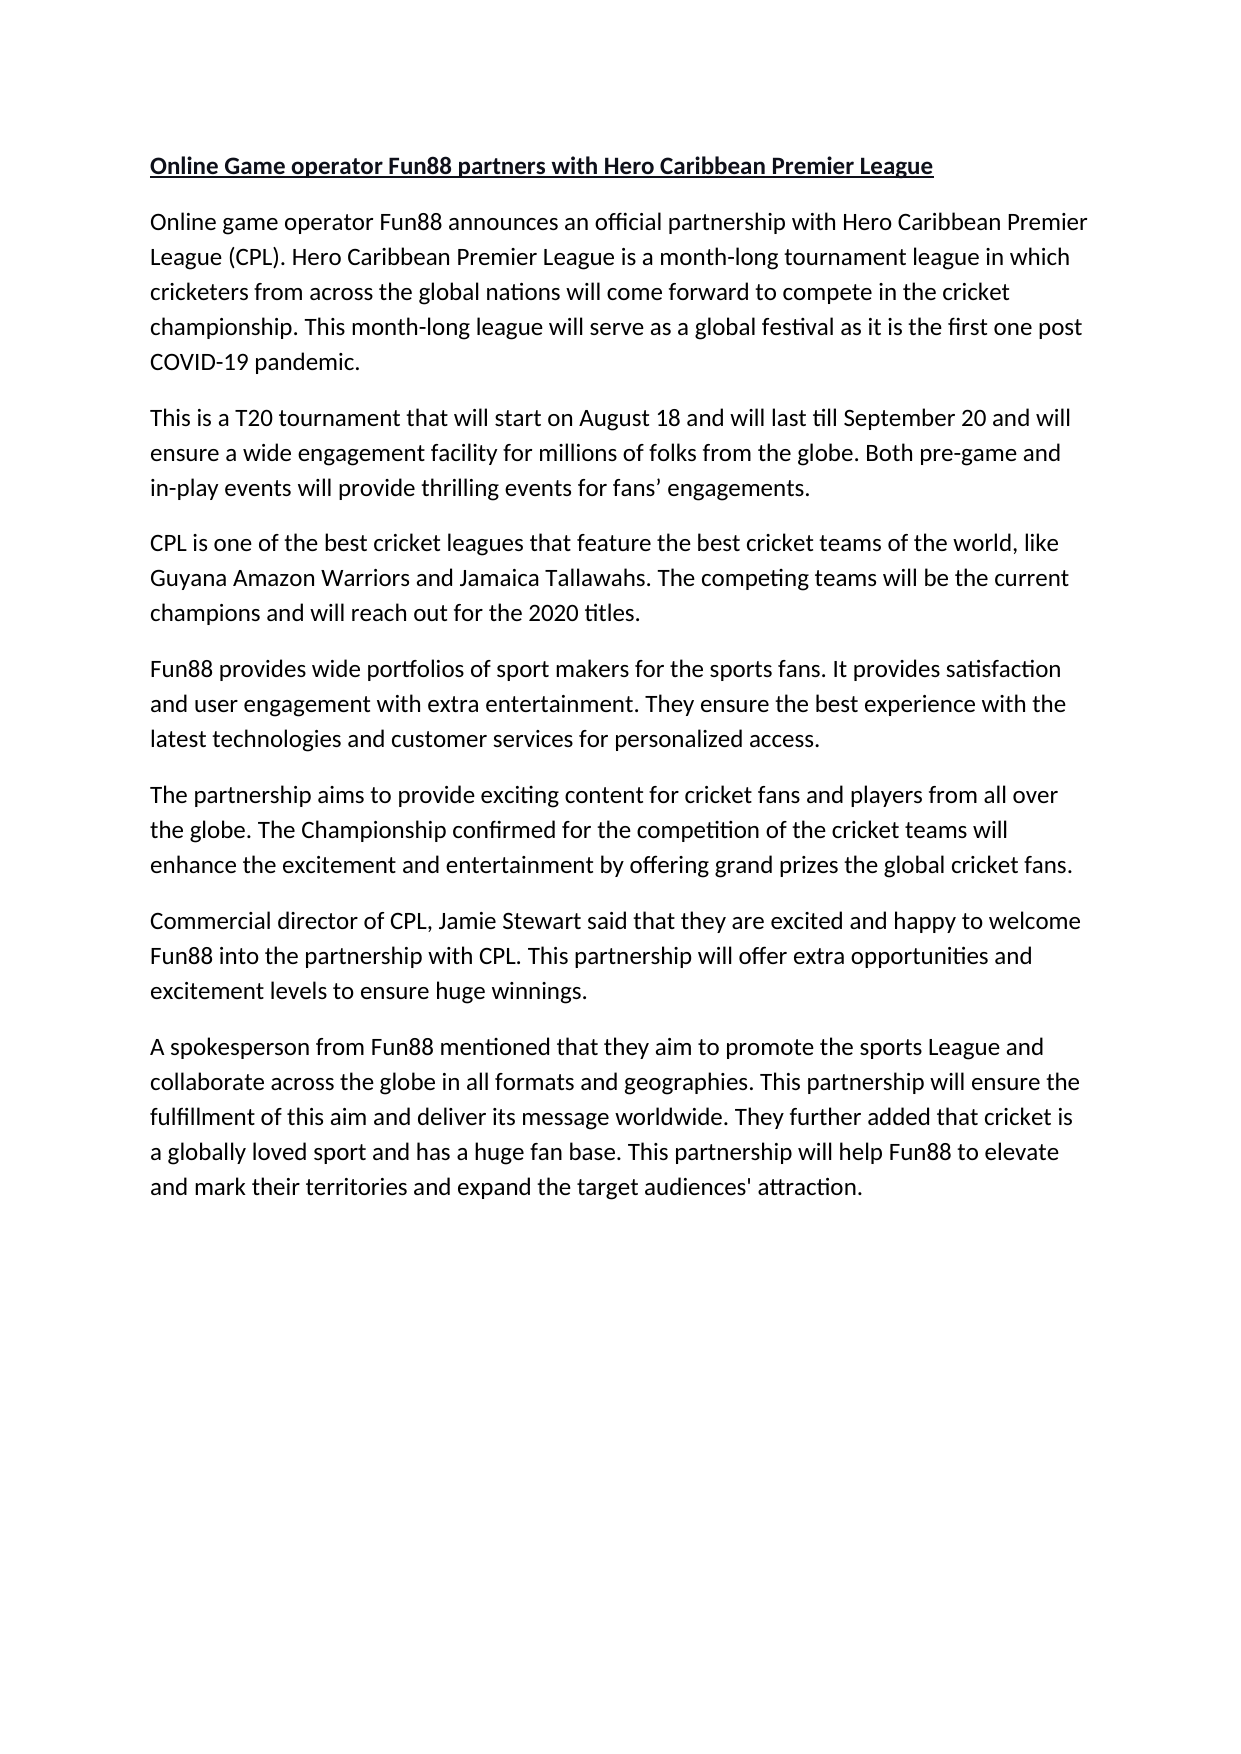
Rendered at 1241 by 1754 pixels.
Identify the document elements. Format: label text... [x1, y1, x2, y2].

text CPL is one of the best cricket leagues that feature the best cricket teams of the world, like Guyana Amazon Warriors and Jamaica Tallawahs. The competing teams will be the current champions and will reach out for the 2020 titles. [150, 527, 1090, 628]
text A spokesperson from Fun88 mentioned that they aim to promote the sports League and collaborate across the globe in all formats and geographies. This partnership will ensure the fulfillment of this aim and deliver its message worldwide. They further added that cricket is a globally loved sport and has a huge fan base. This partnership will help Fun88 to elevate and mark their territories and expand the target audiences' attraction. [150, 1031, 1090, 1201]
text Online Game operator Fun88 partners with Hero Caribbean Premier League [150, 150, 1090, 181]
text Fun88 provides wide portfolios of sport makers for the sports fans. It provides satisfaction and user engagement with extra entertainment. They ensure the best experience with the latest technologies and customer services for personalized access. [150, 653, 1090, 754]
text The partnership aims to provide exciting content for cricket fans and players from all over the globe. The Championship confirmed for the competition of the cricket teams will enhance the excitement and entertainment by offering grand prizes the global cricket fans. [150, 779, 1090, 880]
text Online game operator Fun88 announces an official partnership with Hero Caribbean Premier League (CPL). Hero Caribbean Premier League is a month-long tournament league in which cricketers from across the global nations will come forward to compete in the cricket championship. This month-long league will serve as a global festival as it is the first one post COVID-19 pandemic. [150, 206, 1090, 376]
text This is a T20 tournament that will start on August 18 and will last till September 20 and will ensure a wide engagement facility for millions of folks from the globe. Both pre-game and in-play events will provide thrilling events for fans’ engagements. [150, 402, 1090, 502]
text Commercial director of CPL, Jamie Stewart said that they are excited and happy to welcome Fun88 into the partnership with CPL. This partnership will offer extra opportunities and excitement levels to ensure huge winnings. [150, 905, 1090, 1006]
